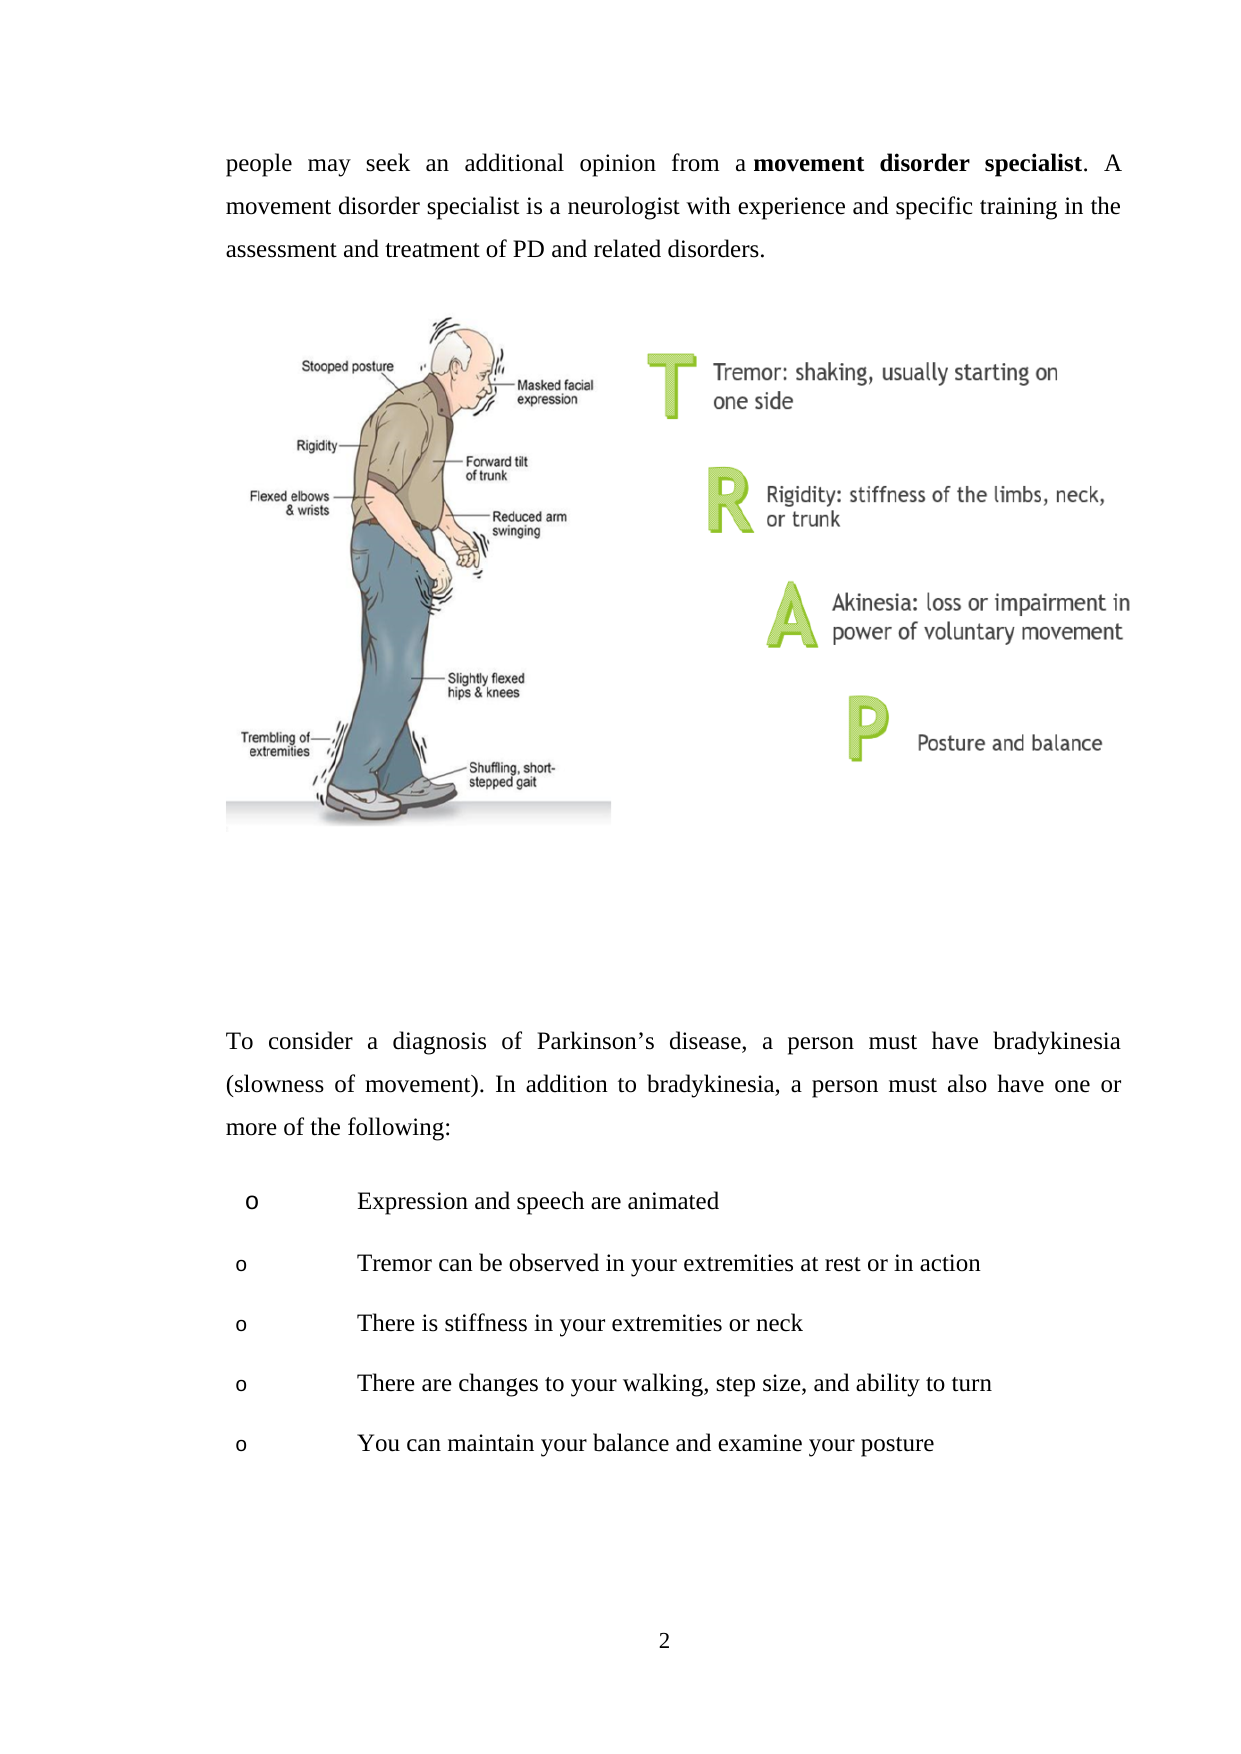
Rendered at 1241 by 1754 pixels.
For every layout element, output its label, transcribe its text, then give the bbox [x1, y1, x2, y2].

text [226, 148, 1122, 263]
list There is stiffness in your extremities or neck [226, 1308, 1122, 1338]
list You can maintain your balance and examine your posture [226, 1428, 1122, 1458]
list Expression and speech are animated [244, 1186, 1122, 1217]
list Tremor can be observed in your extremities at rest or in action [226, 1248, 1122, 1278]
picture [225, 308, 1141, 832]
list There are changes to your walking, step size, and ability to turn [226, 1368, 1122, 1398]
text To consider a diagnosis of Parkinson’s disease, a person must have bradykinesia (slowness of movement). In addition to bradykinesia, a person must also have one or more of the following: [226, 1026, 1122, 1141]
